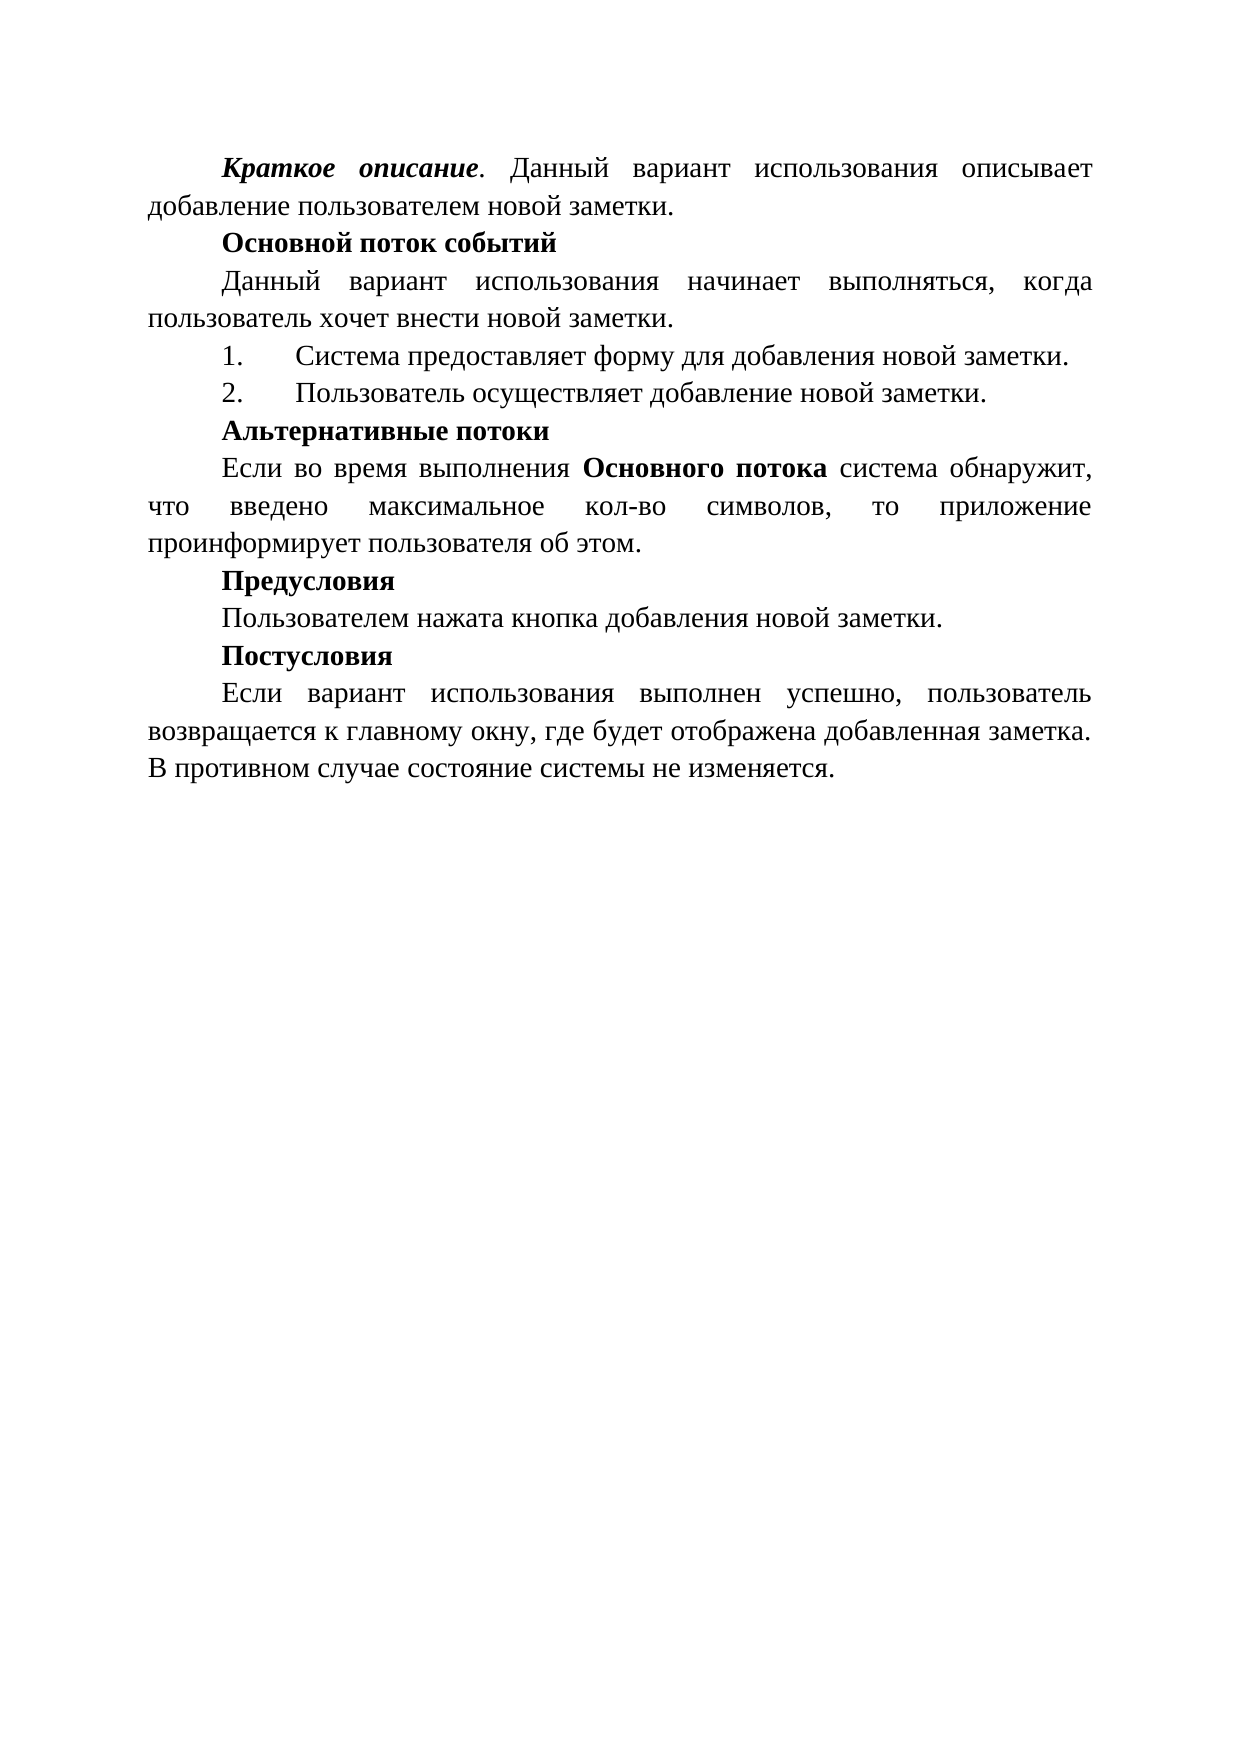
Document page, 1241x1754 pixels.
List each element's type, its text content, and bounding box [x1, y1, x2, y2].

text Если вариант использования выполнен успешно, пользователь возвращается к главному окну, где будет отображена добавленная заметка. В противном случае состояние системы не изменяется. [148, 673, 1093, 785]
text Постусловия [148, 635, 1093, 673]
text Альтернативные потоки [148, 410, 1093, 448]
text Пользователем нажата кнопка добавления новой заметки. [148, 598, 1093, 635]
list Пользователь осуществляет добавление новой заметки. [148, 373, 1093, 410]
list Система предоставляет форму для добавления новой заметки. [148, 335, 1093, 373]
text Если во время выполнения Основного потока система обнаружит, что введено максимальное кол-во символов, то приложение проинформирует пользователя об этом. [148, 448, 1093, 560]
text Предусловия [148, 560, 1093, 598]
text Краткое описание. Данный вариант использования описывает добавление пользователем новой заметки. [148, 148, 1093, 223]
text Основной поток событий [148, 223, 1093, 260]
text Данный вариант использования начинает выполняться, когда пользователь хочет внести новой заметки. [148, 260, 1093, 335]
